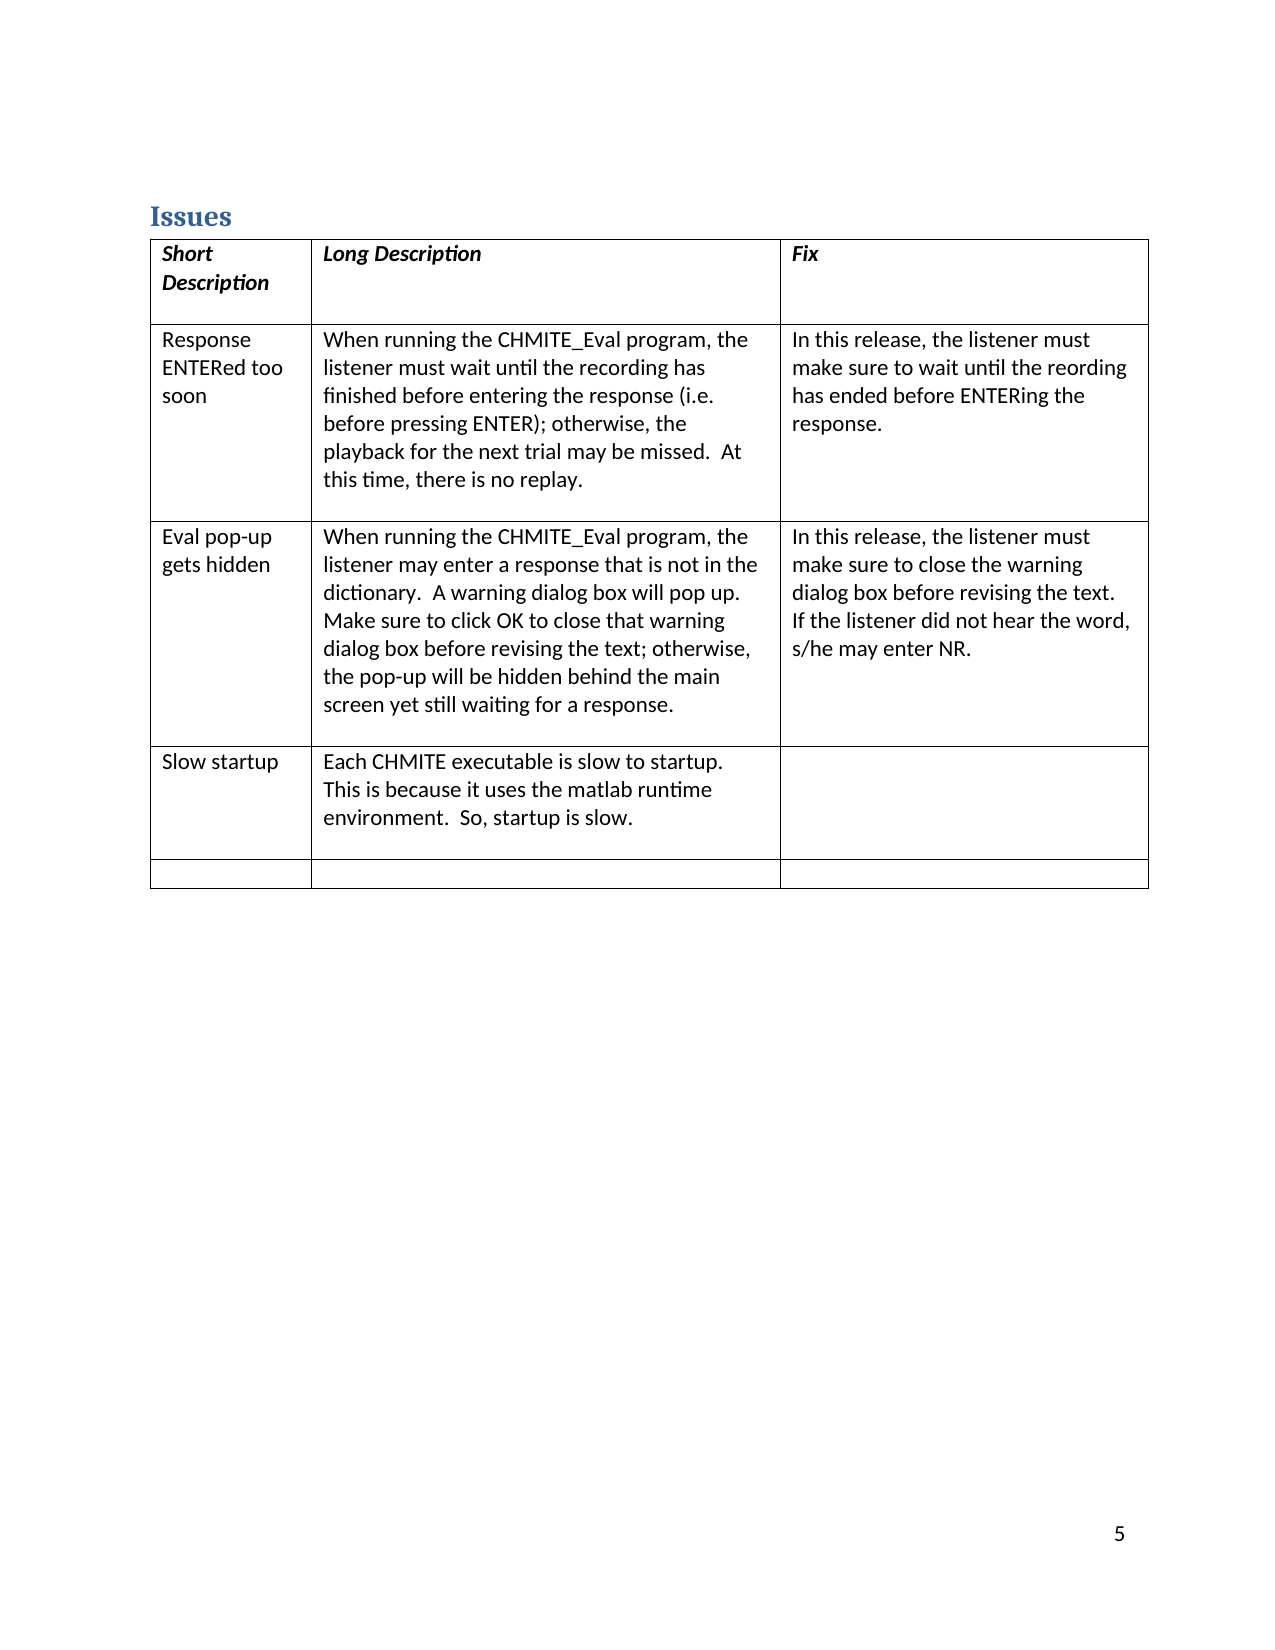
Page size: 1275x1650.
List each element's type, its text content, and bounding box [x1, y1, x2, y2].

table_cell When running the CHMITE_Eval program, the listener must wait until the recording has finished before entering the response (i.e. before pressing ENTER); otherwise, the playback for the next trial may be missed. At this time, there is no replay. [312, 325, 780, 521]
table_cell [151, 860, 311, 888]
table_cell [312, 860, 780, 888]
table_cell [781, 860, 1148, 888]
table_cell In this release, the listener must make sure to close the warning dialog box before revising the text. If the listener did not hear the word, s/he may enter NR. [781, 522, 1148, 746]
table_header Fix [781, 240, 1148, 324]
subtitle Issues [150, 200, 1125, 233]
table_cell In this release, the listener must make sure to wait until the reording has ended before ENTERing the response. [781, 325, 1148, 521]
table_cell Eval pop-up gets hidden [151, 522, 311, 746]
table_cell Slow startup [151, 747, 311, 859]
table_cell When running the CHMITE_Eval program, the listener may enter a response that is not in the dictionary. A warning dialog box will pop up. Make sure to click OK to close that warning dialog box before revising the text; otherwise, the pop-up will be hidden behind the main screen yet still waiting for a response. [312, 522, 780, 746]
table_cell Each CHMITE executable is slow to startup. This is because it uses the matlab runtime environment. So, startup is slow. [312, 747, 780, 859]
table_cell [781, 747, 1148, 859]
table_cell Response ENTERed too soon [151, 325, 311, 521]
table_header Long Description [312, 240, 780, 324]
table_header Short Description [151, 240, 311, 324]
